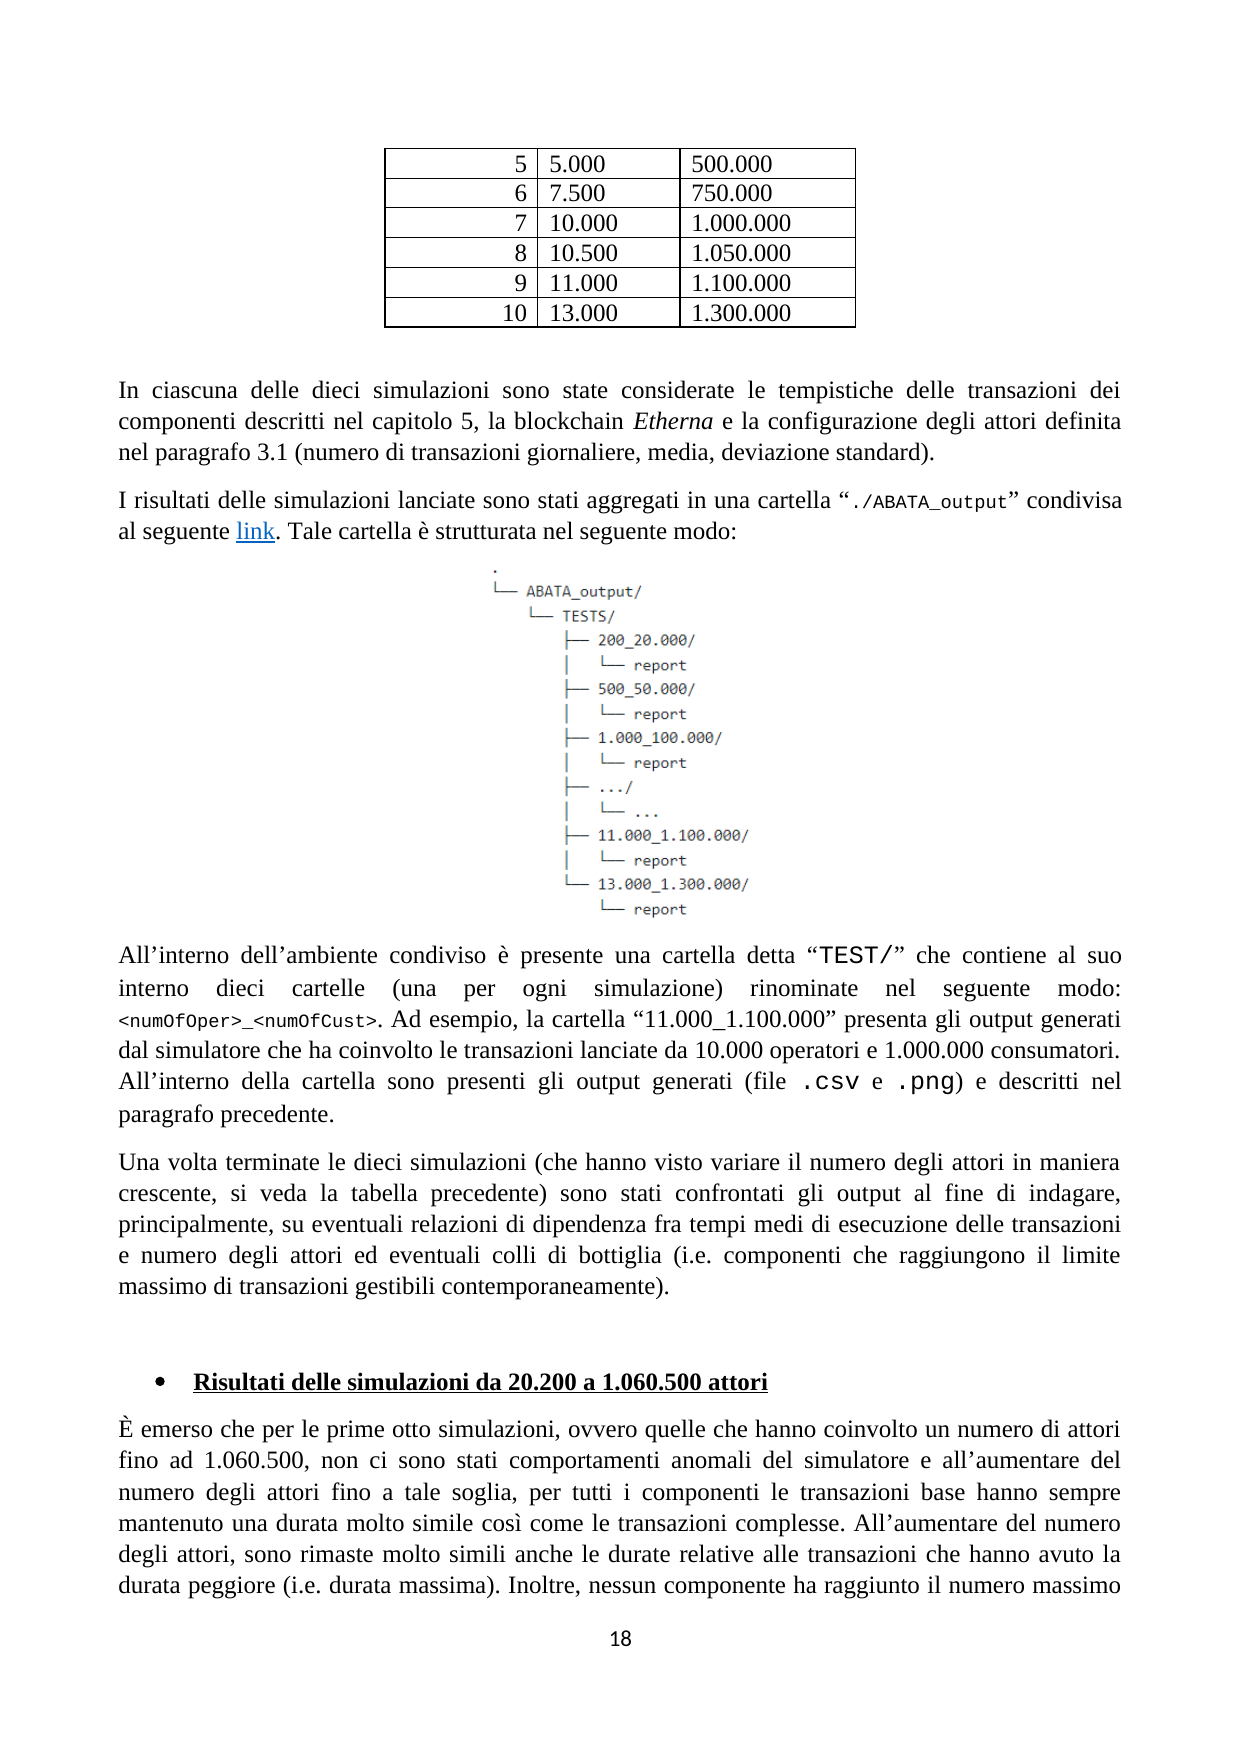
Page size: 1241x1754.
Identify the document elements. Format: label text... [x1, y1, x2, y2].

table_cell 5 [386, 149, 537, 177]
table_cell 6 [386, 179, 537, 207]
table_cell 1.050.000 [681, 238, 855, 267]
text Una volta terminate le dieci simulazioni (che hanno visto variare il numero degli attori in maniera crescente, si veda la tabella precedente) sono stati confrontati gli output al fine di indagare, principalmente, su eventuali relazioni di dipendenza fra tempi medi di esecuzione delle transazioni e numero degli attori ed eventuali colli di bottiglia (i.e. componenti che raggiungono il limite massimo di transazioni gestibili contemporaneamente). [118, 1147, 1122, 1300]
table_cell 5.000 [538, 149, 679, 177]
table_cell 8 [386, 238, 537, 267]
table_cell 10 [386, 298, 537, 326]
table_cell 1.100.000 [681, 268, 855, 297]
table_cell 13.000 [538, 298, 679, 326]
table_cell 1.000.000 [681, 208, 855, 237]
text In ciascuna delle dieci simulazioni sono state considerate le tempistiche delle transazioni dei componenti descritti nel capitolo 5, la blockchain Etherna e la configurazione degli attori definita nel paragrafo 3.1 (numero di transazioni giornaliere, media, deviazione standard). [118, 375, 1122, 466]
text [118, 1414, 1122, 1598]
table_cell 1.300.000 [681, 298, 855, 326]
table_cell 7.500 [538, 179, 679, 207]
table_cell 10.000 [538, 208, 679, 237]
text All’interno dell’ambiente condiviso è presente una cartella detta “TEST/” che contiene al suo interno dieci cartelle (una per ogni simulazione) rinominate nel seguente modo: <numOfOper>_<numOfCust>. Ad esempio, la cartella “11.000_1.100.000” presenta gli output generati dal simulatore che ha coinvolto le transazioni lanciate da 10.000 operatori e 1.000.000 consumatori. All’interno della cartella sono presenti gli output generati (file .csv e .png) e descritti nel paragrafo precedente. [118, 940, 1122, 1128]
table_cell 7 [386, 208, 537, 237]
picture [481, 563, 759, 922]
table_cell 9 [386, 268, 537, 297]
text I risultati delle simulazioni lanciate sono stati aggregati in una cartella “./ABATA_output” condivisa al seguente link. Tale cartella è strutturata nel seguente modo: [118, 485, 1122, 545]
table_cell 750.000 [681, 179, 855, 207]
table_cell 500.000 [681, 149, 855, 177]
table_cell 11.000 [538, 268, 679, 297]
table_cell 10.500 [538, 238, 679, 267]
list Risultati delle simulazioni da 20.200 a 1.060.500 attori [156, 1367, 1122, 1396]
